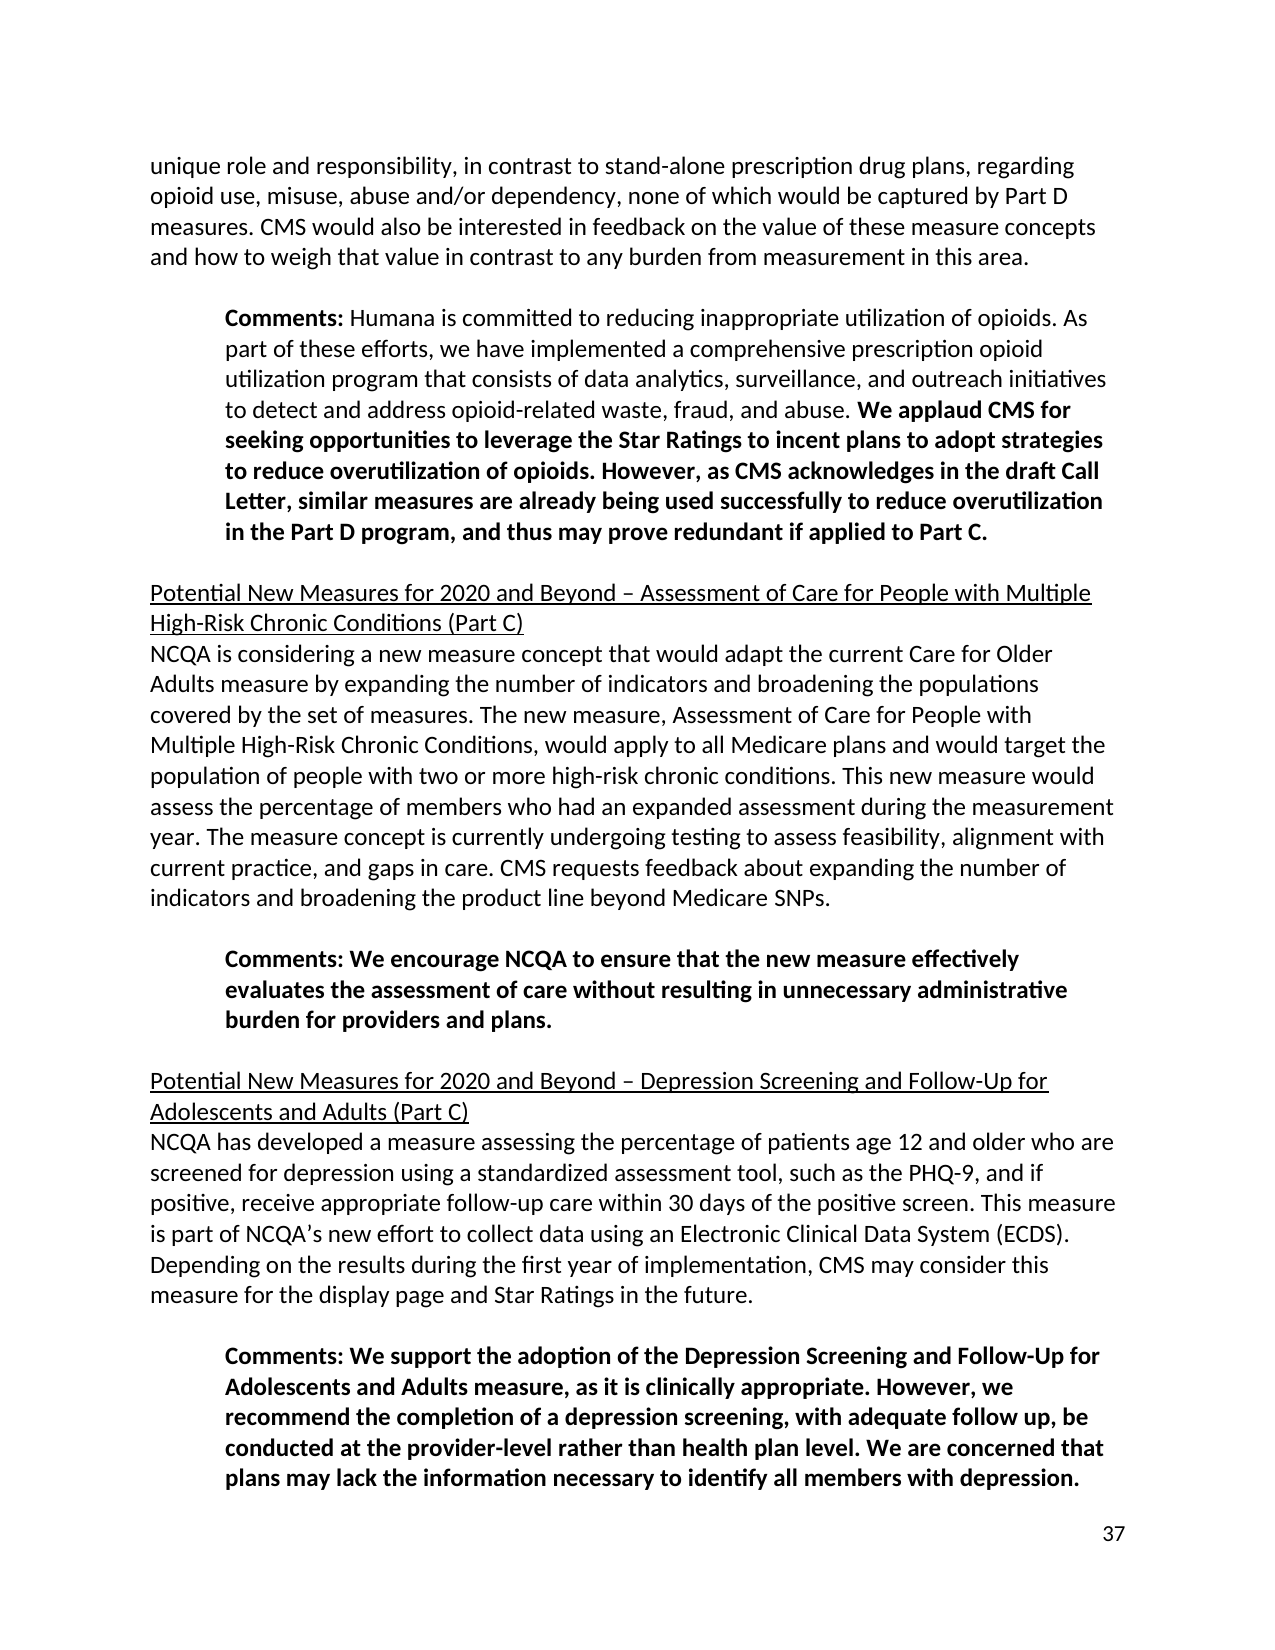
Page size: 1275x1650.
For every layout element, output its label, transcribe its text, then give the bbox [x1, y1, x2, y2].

text Potential New Measures for 2020 and Beyond – Depression Screening and Follow-Up for Adolescents and Adults (Part C) [150, 1065, 1051, 1126]
text unique role and responsibility, in contrast to stand-alone prescription drug plans, regarding opioid use, misuse, abuse and/or dependency, none of which would be captured by Part D measures. CMS would also be interested in feedback on the value of these measure concepts and how to weigh that value in contrast to any burden from measurement in this area. [150, 150, 1112, 272]
subtitle Comments: We support the adoption of the Depression Screening and Follow-Up for Adolescents and Adults measure, as it is clinically appropriate. However, we recommend the completion of a depression screening, with adequate follow up, be conducted at the provider-level rather than health plan level. We are concerned that plans may lack the information necessary to identify all members with depression. [225, 1340, 1112, 1493]
text Depending on the results during the first year of implementation, CMS may consider this measure for the display page and Star Ratings in the future. [150, 1249, 1112, 1310]
text NCQA is considering a new measure concept that would adapt the current Care for Older Adults measure by expanding the number of indicators and broadening the populations covered by the set of measures. The new measure, Assessment of Care for People with Multiple High-Risk Chronic Conditions, would apply to all Medicare plans and would target the population of people with two or more high-risk chronic conditions. This new measure would assess the percentage of members who had an expanded assessment during the measurement year. The measure concept is currently undergoing testing to assess feasibility, alignment with current practice, and gaps in care. CMS requests feedback about expanding the number of indicators and broadening the product line beyond Medicare SNPs. [150, 638, 1122, 913]
text Potential New Measures for 2020 and Beyond – Assessment of Care for People with Multiple High-Risk Chronic Conditions (Part C) [150, 577, 1092, 603]
subtitle Comments: We encourage NCQA to ensure that the new measure effectively evaluates the assessment of care without resulting in unnecessary administrative burden for providers and plans. [225, 943, 1071, 1035]
text NCQA has developed a measure assessing the percentage of patients age 12 and older who are screened for depression using a standardized assessment tool, such as the PHQ-9, and if positive, receive appropriate follow-up care within 30 days of the positive screen. This measure is part of NCQA’s new effort to collect data using an Electronic Clinical Data System (ECDS). [150, 1126, 1122, 1248]
text Comments: Humana is committed to reducing inappropriate utilization of opioids. As part of these efforts, we have implemented a comprehensive prescription opioid utilization program that consists of data analytics, surveillance, and outreach initiatives to detect and address opioid-related waste, fraud, and abuse. We applaud CMS for seeking opportunities to leverage the Star Ratings to incent plans to adopt strategies to reduce overutilization of opioids. However, as CMS acknowledges in the draft Call Letter, similar measures are already being used successfully to reduce overutilization in the Part D program, and thus may prove redundant if applied to Part C. [225, 302, 1110, 547]
text Potential New Measures for 2020 and Beyond – Assessment of Care for People with Multiple High-Risk Chronic Conditions (Part C) [150, 605, 1092, 638]
